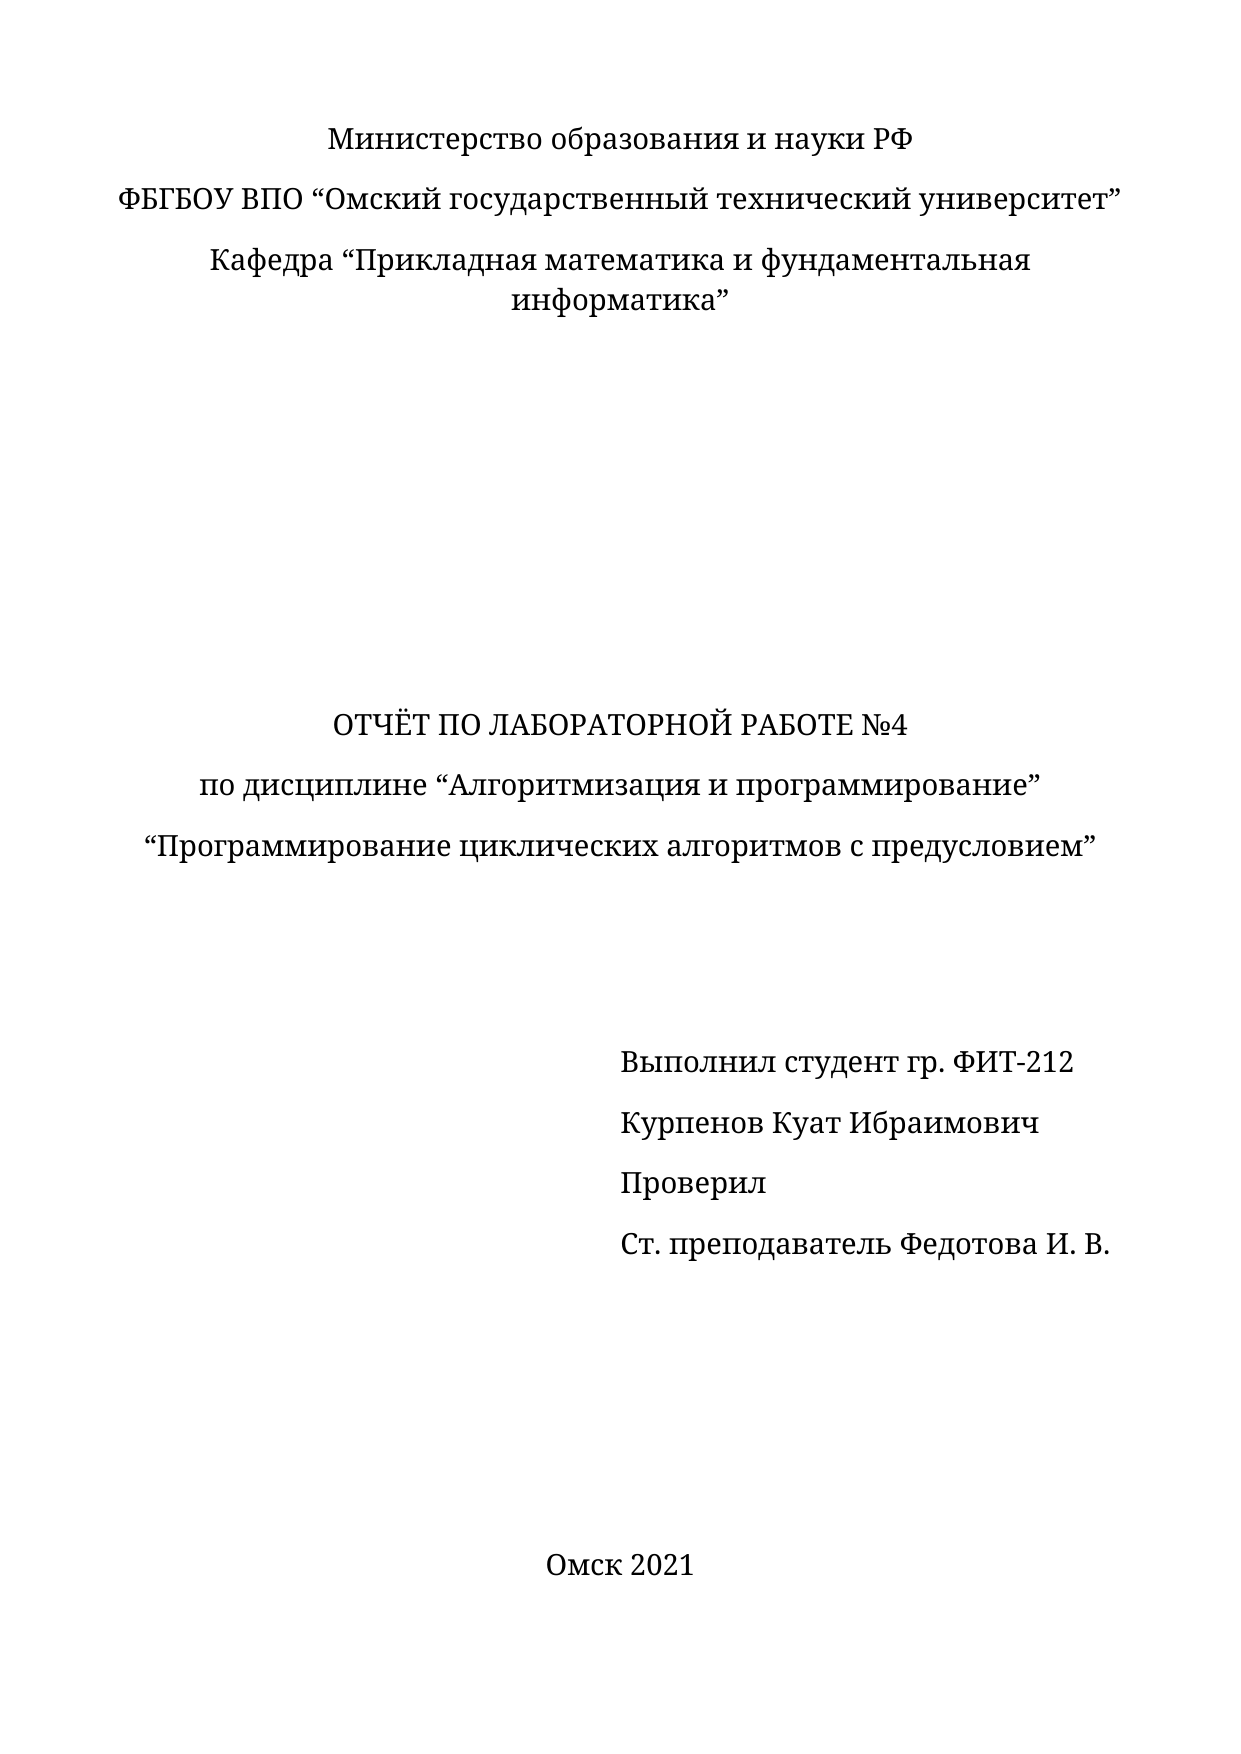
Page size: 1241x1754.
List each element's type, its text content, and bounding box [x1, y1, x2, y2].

text Кафедра “Прикладная математика и фундаментальная информатика” [118, 239, 1122, 318]
text по дисциплине “Алгоритмизация и программирование” [118, 764, 1122, 804]
text ФБГБОУ ВПО “Омский государственный технический университет” [118, 179, 1122, 218]
text ОТЧЁТ ПО ЛАБОРАТОРНОЙ РАБОТЕ №4 [118, 704, 1122, 744]
text Курпенов Куат Ибраимович [620, 1102, 1122, 1142]
text Ст. преподаватель Федотова И. В. [620, 1223, 1122, 1263]
text Проверил [620, 1163, 1122, 1202]
text Омск 2021 [118, 1544, 1122, 1584]
text Выполнил студент гр. ФИТ-212 [620, 1042, 1122, 1081]
text “Программирование циклических алгоритмов с предусловием” [118, 825, 1122, 865]
text Министерство образования и науки РФ [118, 118, 1122, 158]
